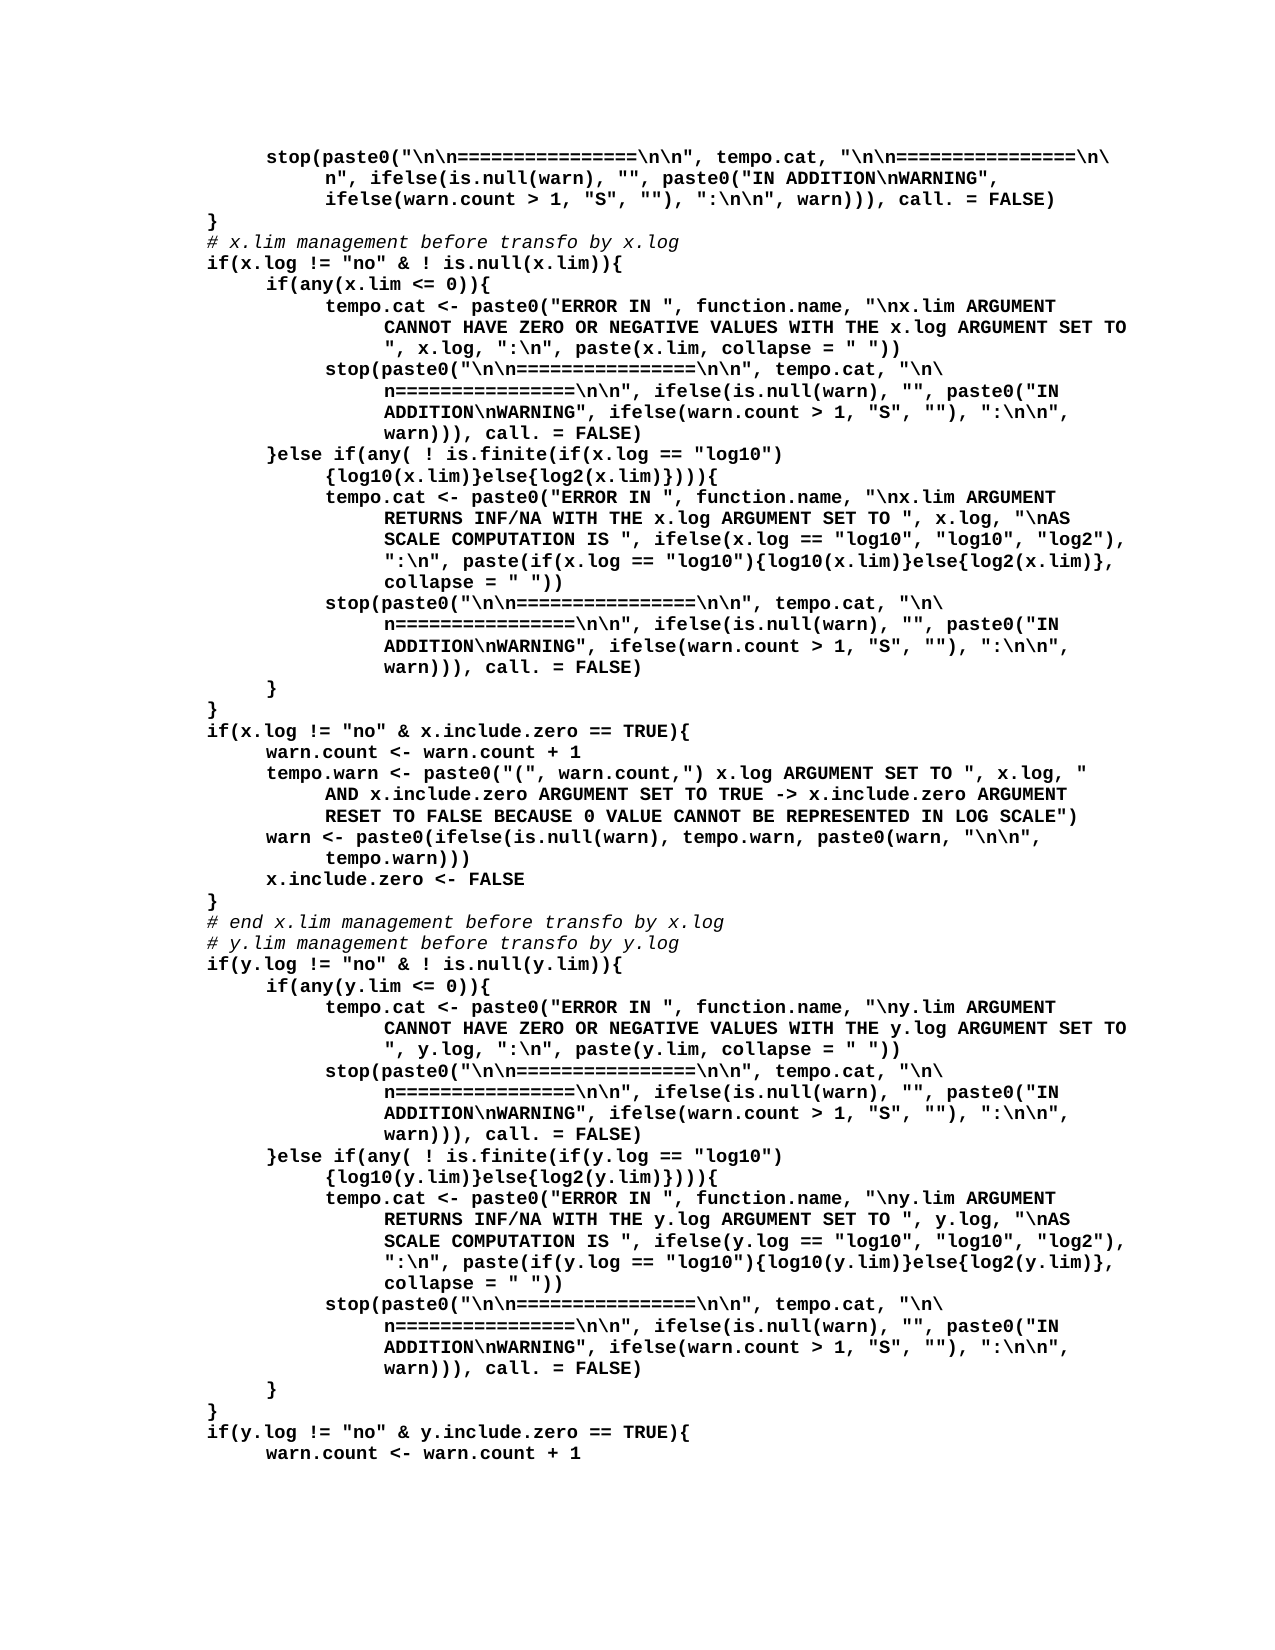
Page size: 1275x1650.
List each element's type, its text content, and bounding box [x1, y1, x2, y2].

text # end x.lim management before transfo by x.log [207, 913, 1127, 934]
text } [207, 1401, 1127, 1423]
text if(any(x.lim <= 0)){ [266, 275, 1127, 296]
text } [266, 1380, 1127, 1401]
text tempo.warn <- paste0("(", warn.count,") x.log ARGUMENT SET TO ", x.log, " AND x.include.zero ARGUMENT SET TO TRUE -> x.include.zero ARGUMENT RESET TO FALSE BECAUSE 0 VALUE CANNOT BE REPRESENTED IN LOG SCALE") [266, 764, 1127, 828]
text if(any(y.lim <= 0)){ [266, 976, 1127, 998]
text if(y.log != "no" & y.include.zero == TRUE){ [207, 1423, 1127, 1444]
text warn <- paste0(ifelse(is.null(warn), tempo.warn, paste0(warn, "\n\n", tempo.warn))) [266, 828, 1127, 870]
text if(x.log != "no" & ! is.null(x.lim)){ [207, 254, 1127, 275]
text } [207, 211, 1127, 233]
text x.include.zero <- FALSE [266, 870, 1127, 891]
text } [207, 891, 1127, 913]
text }else if(any( ! is.finite(if(x.log == "log10"){log10(x.lim)}else{log2(x.lim)}))){ [266, 445, 1127, 488]
text tempo.cat <- paste0("ERROR IN ", function.name, "\ny.lim ARGUMENT CANNOT HAVE ZERO OR NEGATIVE VALUES WITH THE y.log ARGUMENT SET TO ", y.log, ":\n", paste(y.lim, collapse = " ")) [325, 998, 1127, 1061]
text if(x.log != "no" & x.include.zero == TRUE){ [207, 721, 1127, 743]
text # x.lim management before transfo by x.log [207, 233, 1127, 254]
text warn.count <- warn.count + 1 [266, 743, 1127, 764]
text if(y.log != "no" & ! is.null(y.lim)){ [207, 955, 1127, 976]
text warn.count <- warn.count + 1 [266, 1444, 1127, 1465]
text tempo.cat <- paste0("ERROR IN ", function.name, "\ny.lim ARGUMENT RETURNS INF/NA WITH THE y.log ARGUMENT SET TO ", y.log, "\nAS SCALE COMPUTATION IS ", ifelse(y.log == "log10", "log10", "log2"), ":\n", paste(if(y.log == "log10"){log10(y.lim)}else{log2(y.lim)}, collapse = " ")) [325, 1189, 1127, 1295]
text } [266, 679, 1127, 700]
text # y.lim management before transfo by y.log [207, 934, 1127, 955]
text }else if(any( ! is.finite(if(y.log == "log10"){log10(y.lim)}else{log2(y.lim)}))){ [266, 1146, 1127, 1189]
text } [207, 700, 1127, 721]
